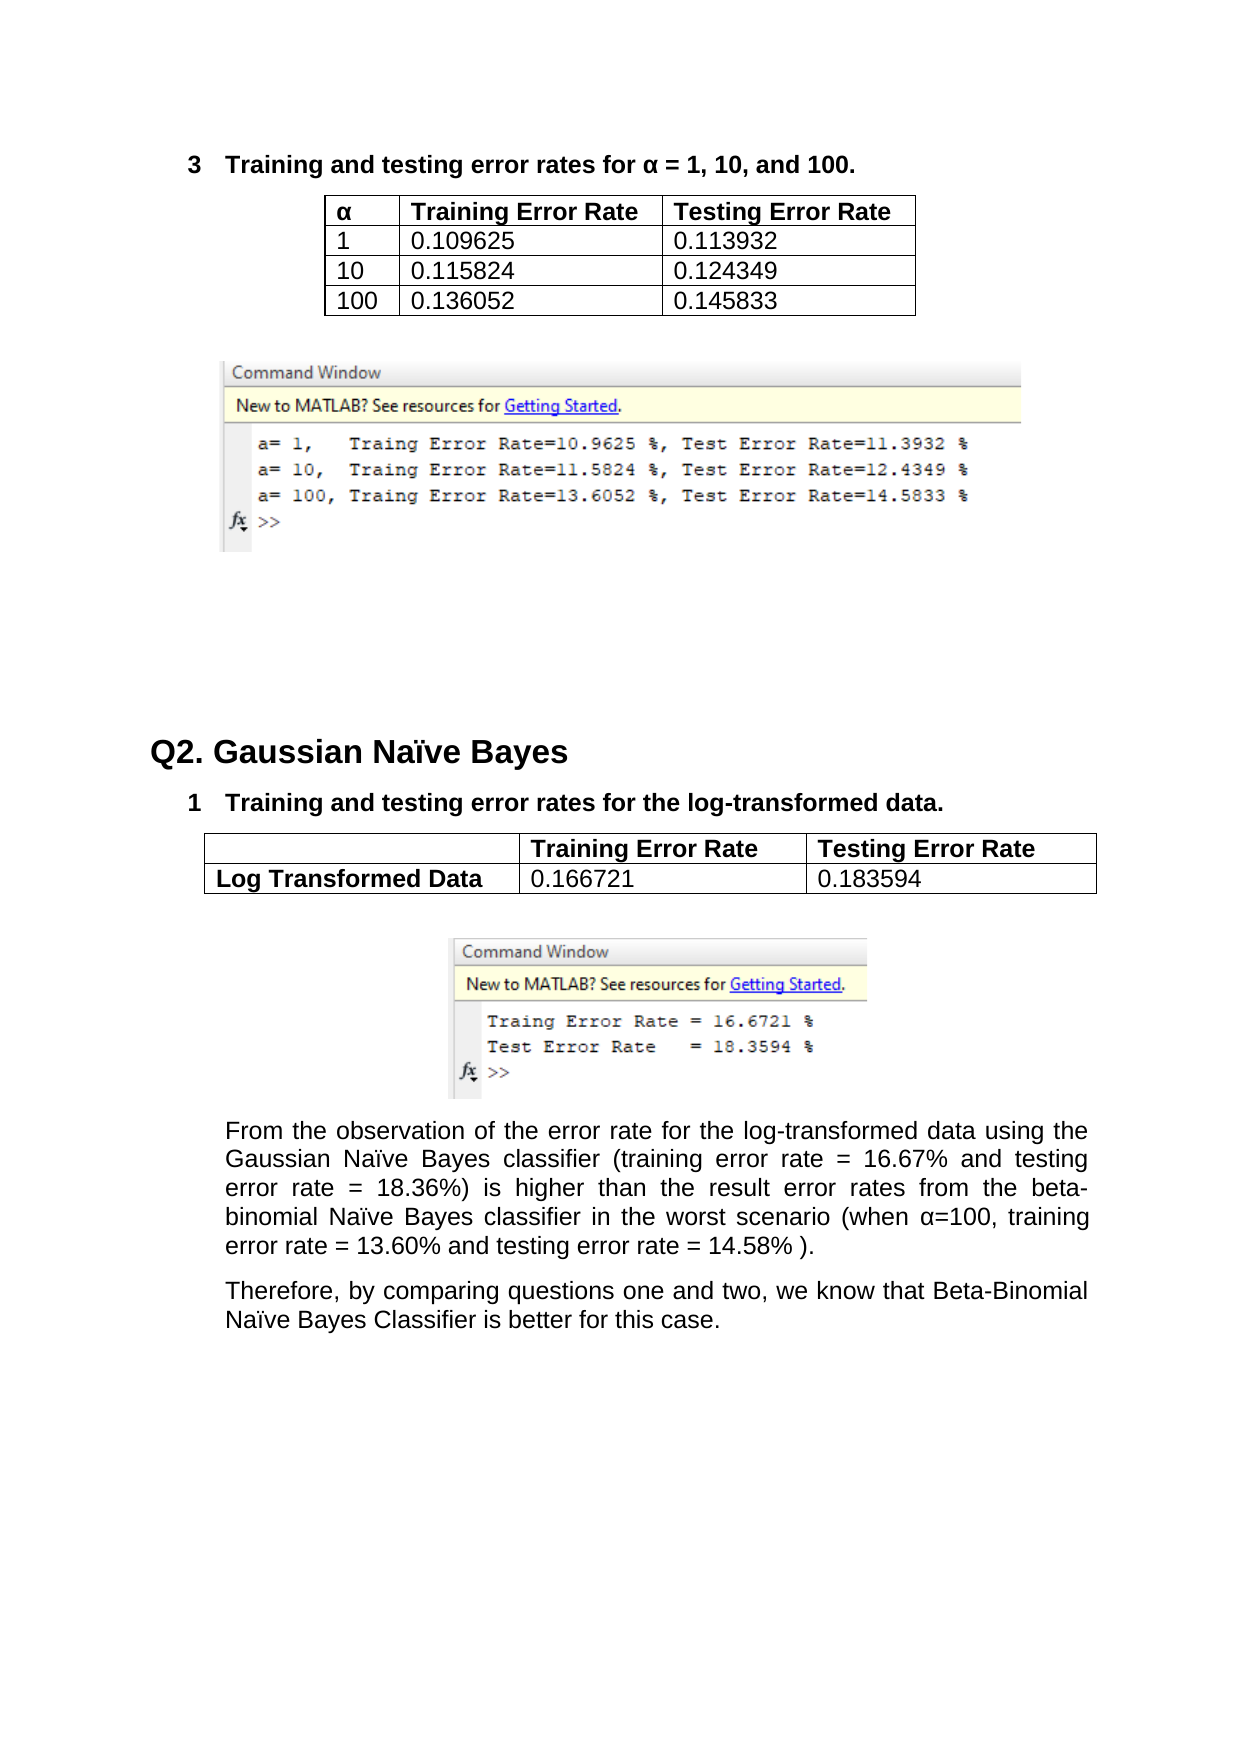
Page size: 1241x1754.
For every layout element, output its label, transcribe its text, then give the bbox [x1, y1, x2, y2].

table_header Training Error Rate [520, 834, 806, 863]
table_cell 0.124349 [663, 256, 915, 285]
table_cell 0.113932 [663, 226, 915, 255]
table_cell 1 [326, 226, 399, 255]
table_cell 0.109625 [400, 226, 662, 255]
table_cell 0.183594 [807, 864, 1096, 892]
text Therefore, by comparing questions one and two, we know that Beta-Binomial Naïve Bayes Classifier is better for this case. [225, 1276, 1090, 1333]
picture [448, 938, 868, 1099]
table_cell 0.115824 [400, 256, 662, 285]
table_header [205, 834, 519, 863]
table_header Testing Error Rate [807, 834, 1096, 863]
table_header α [326, 196, 399, 225]
table_cell Log Transformed Data [205, 864, 519, 892]
table_cell 100 [326, 286, 399, 314]
subtitle Training and testing error rates for the log-transformed data. [187, 787, 1090, 816]
picture [219, 361, 1022, 552]
subtitle Training and testing error rates for α = 1, 10, and 100. [187, 150, 1090, 179]
table_cell 0.136052 [400, 286, 662, 314]
text From the observation of the error rate for the log-transformed data using the Gaussian Naïve Bayes classifier (training error rate = 16.67% and testing error rate = 18.36%) is higher than the result error rates from the beta-binomial Naïve Bayes classifier in the worst scenario (when α=100, training error rate = 13.60% and testing error rate = 14.58% ). [225, 1116, 1090, 1259]
table_header Testing Error Rate [663, 196, 915, 225]
table_header Training Error Rate [400, 196, 662, 225]
subtitle Q2. Gaussian Naïve Bayes [150, 732, 1090, 771]
table_cell 10 [326, 256, 399, 285]
table_cell 0.145833 [663, 286, 915, 314]
table_cell 0.166721 [520, 864, 806, 892]
